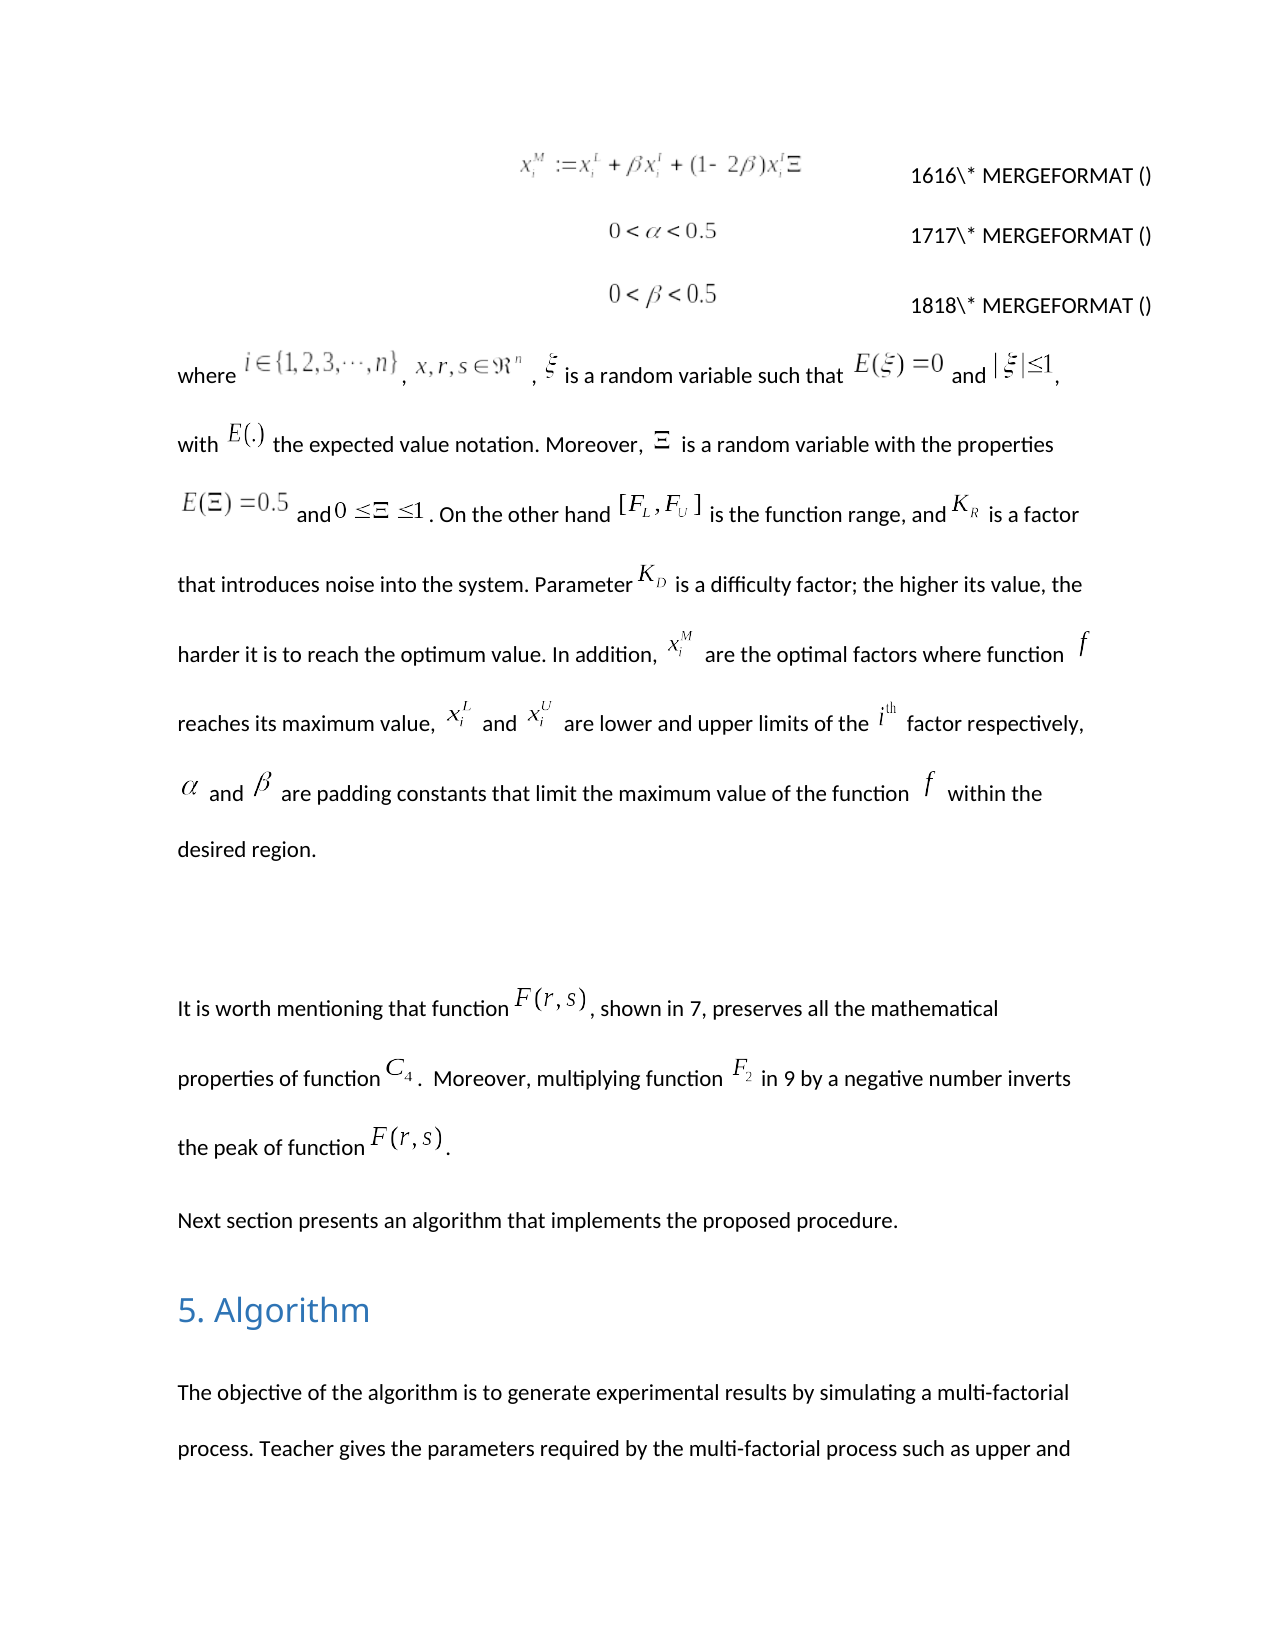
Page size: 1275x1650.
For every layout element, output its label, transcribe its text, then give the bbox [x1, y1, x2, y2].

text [177, 1378, 1098, 1462]
text 5. Algorithm [177, 1287, 1098, 1333]
text where , , is a random variable such that and , with the expected value notation. Moreover, is a random variable with the properties and. On the other hand is the function range, and is a factor that introduces noise into the system. Parameter is a difficulty factor; the higher its value, the harder it is to reach the optimum value. In addition, are the optimal factors where function reaches its maximum value, and are lower and upper limits of the factor respectively, and are padding constants that limit the maximum value of the function within the desired region. [177, 347, 1098, 863]
text Next section presents an algorithm that implements the proposed procedure. [177, 1206, 1098, 1234]
text It is worth mentioning that function, shown in , preserves all the mathematical properties of function. Moreover, multiplying function in by a negative number inverts the peak of function. [177, 981, 1098, 1162]
